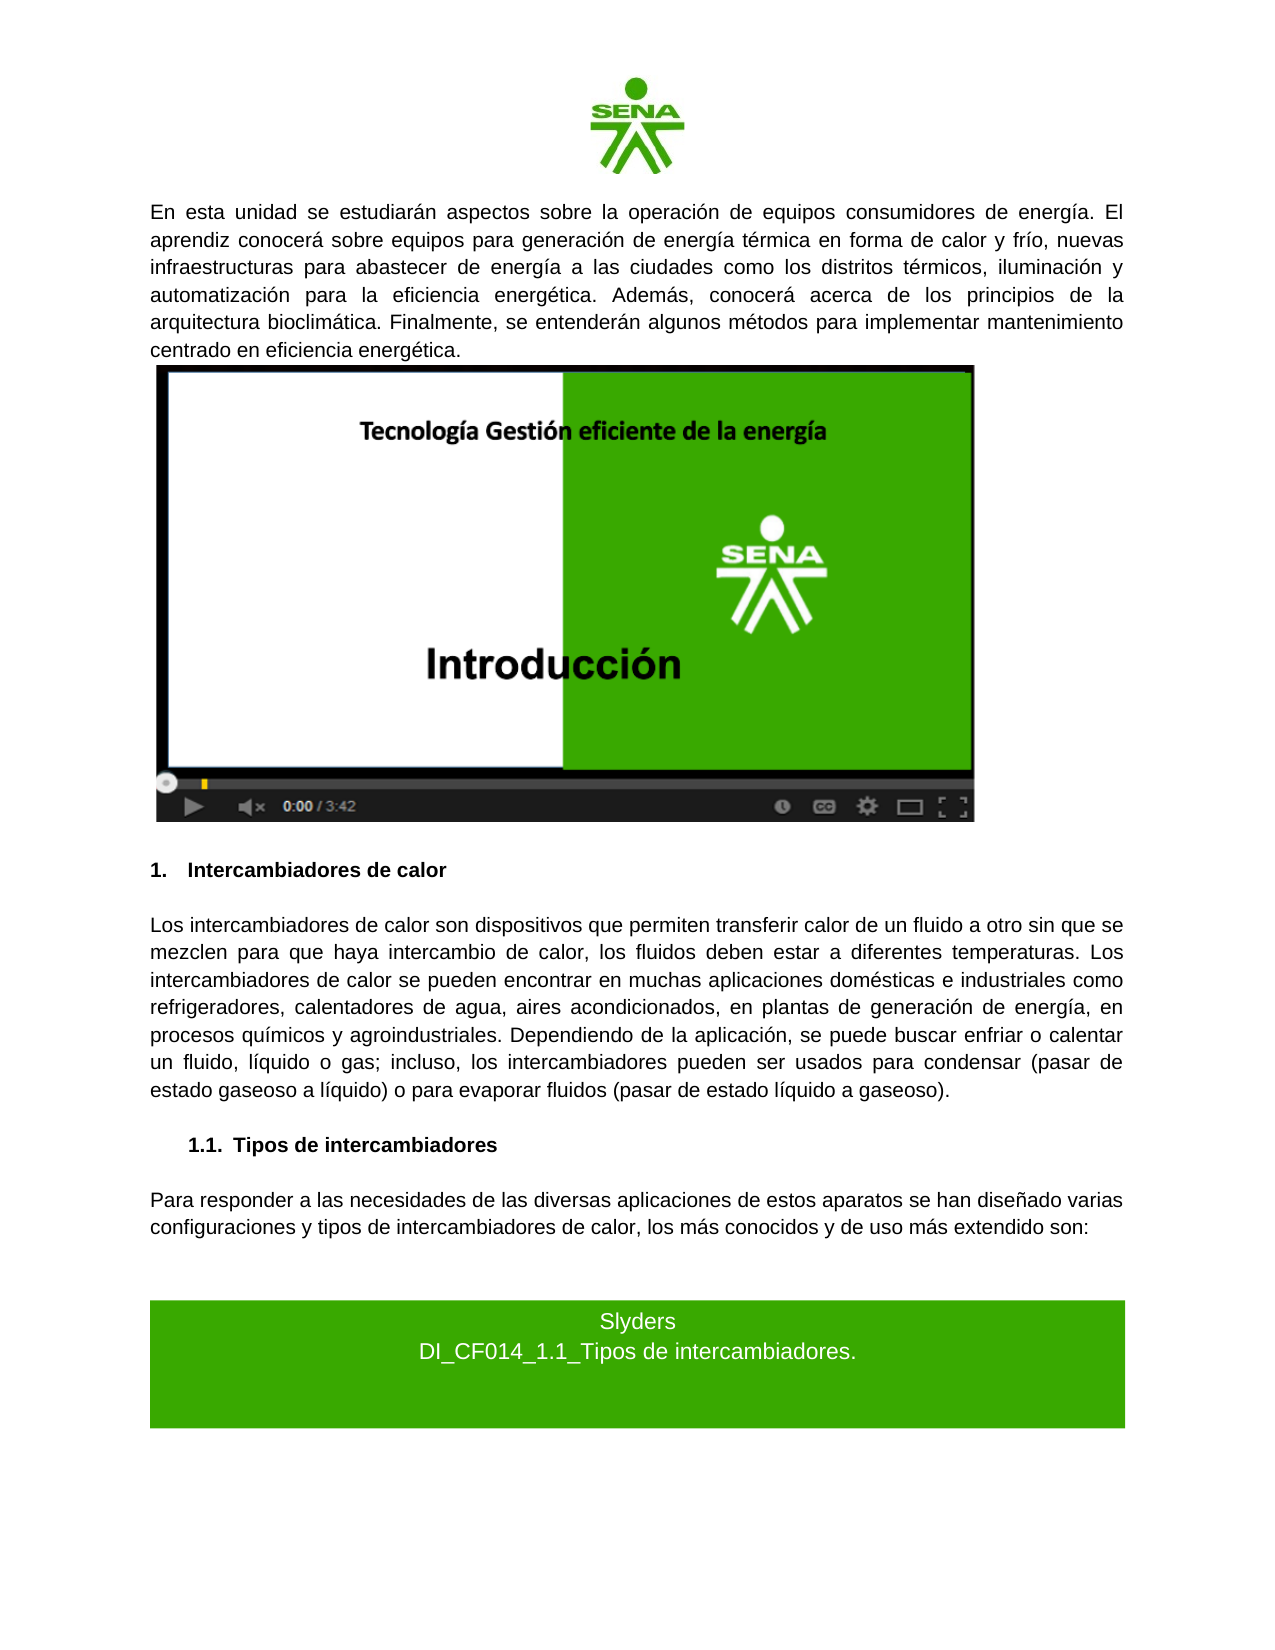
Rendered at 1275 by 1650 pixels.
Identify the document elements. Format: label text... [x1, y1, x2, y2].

list Intercambiadores de calor [150, 858, 1125, 882]
text Los intercambiadores de calor son dispositivos que permiten transferir calor de un fluido a otro sin que se mezclen para que haya intercambio de calor, los fluidos deben estar a diferentes temperaturas. Los intercambiadores de calor se pueden encontrar en muchas aplicaciones domésticas e industriales como refrigeradores, calentadores de agua, aires acondicionados, en plantas de generación de energía, en procesos químicos y agroindustriales. Dependiendo de la aplicación, se puede buscar enfriar o calentar un fluido, líquido o gas; incluso, los intercambiadores pueden ser usados para condensar (pasar de estado gaseoso a líquido) o para evaporar fluidos (pasar de estado líquido a gaseoso). [150, 913, 1125, 1102]
text Para responder a las necesidades de las diversas aplicaciones de estos aparatos se han diseñado varias configuraciones y tipos de intercambiadores de calor, los más conocidos y de uso más extendido son: [150, 1188, 1125, 1239]
list Tipos de intercambiadores [188, 1133, 1125, 1157]
picture [590, 75, 685, 174]
picture [156, 365, 983, 822]
text En esta unidad se estudiarán aspectos sobre la operación de equipos consumidores de energía. El aprendiz conocerá sobre equipos para generación de energía térmica en forma de calor y frío, nuevas infraestructuras para abastecer de energía a las ciudades como los distritos térmicos, iluminación y automatización para la eficiencia energética. Además, conocerá acerca de los principios de la arquitectura bioclimática. Finalmente, se entenderán algunos métodos para implementar mantenimiento centrado en eficiencia energética. [150, 200, 1125, 361]
